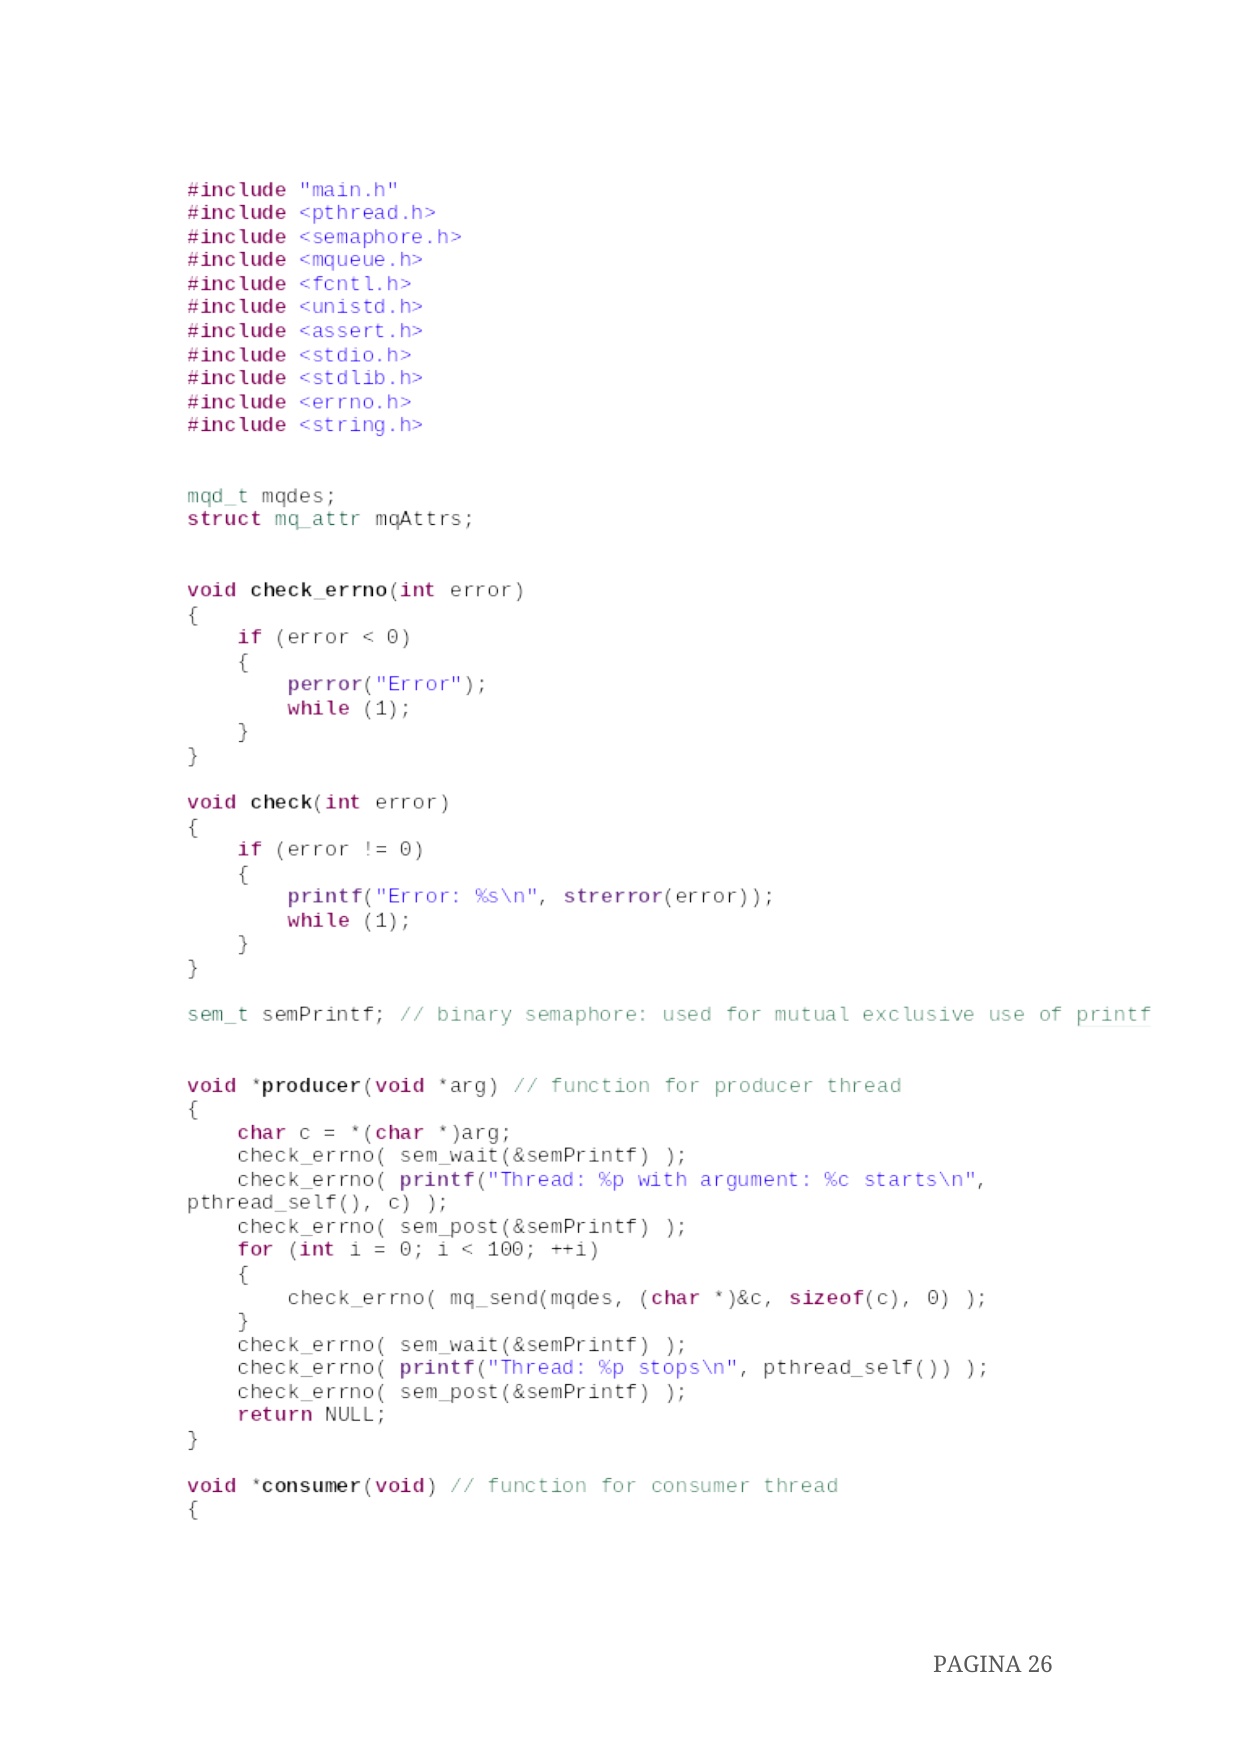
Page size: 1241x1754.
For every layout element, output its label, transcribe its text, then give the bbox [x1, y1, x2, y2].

text B vervang het globale variabel buffer en de semaforen semMutialExclusive, semEmpty en semFilled met een message queue. [187, 180, 1053, 1525]
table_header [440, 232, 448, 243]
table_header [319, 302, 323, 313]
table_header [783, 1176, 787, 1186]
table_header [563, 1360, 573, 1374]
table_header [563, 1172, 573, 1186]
